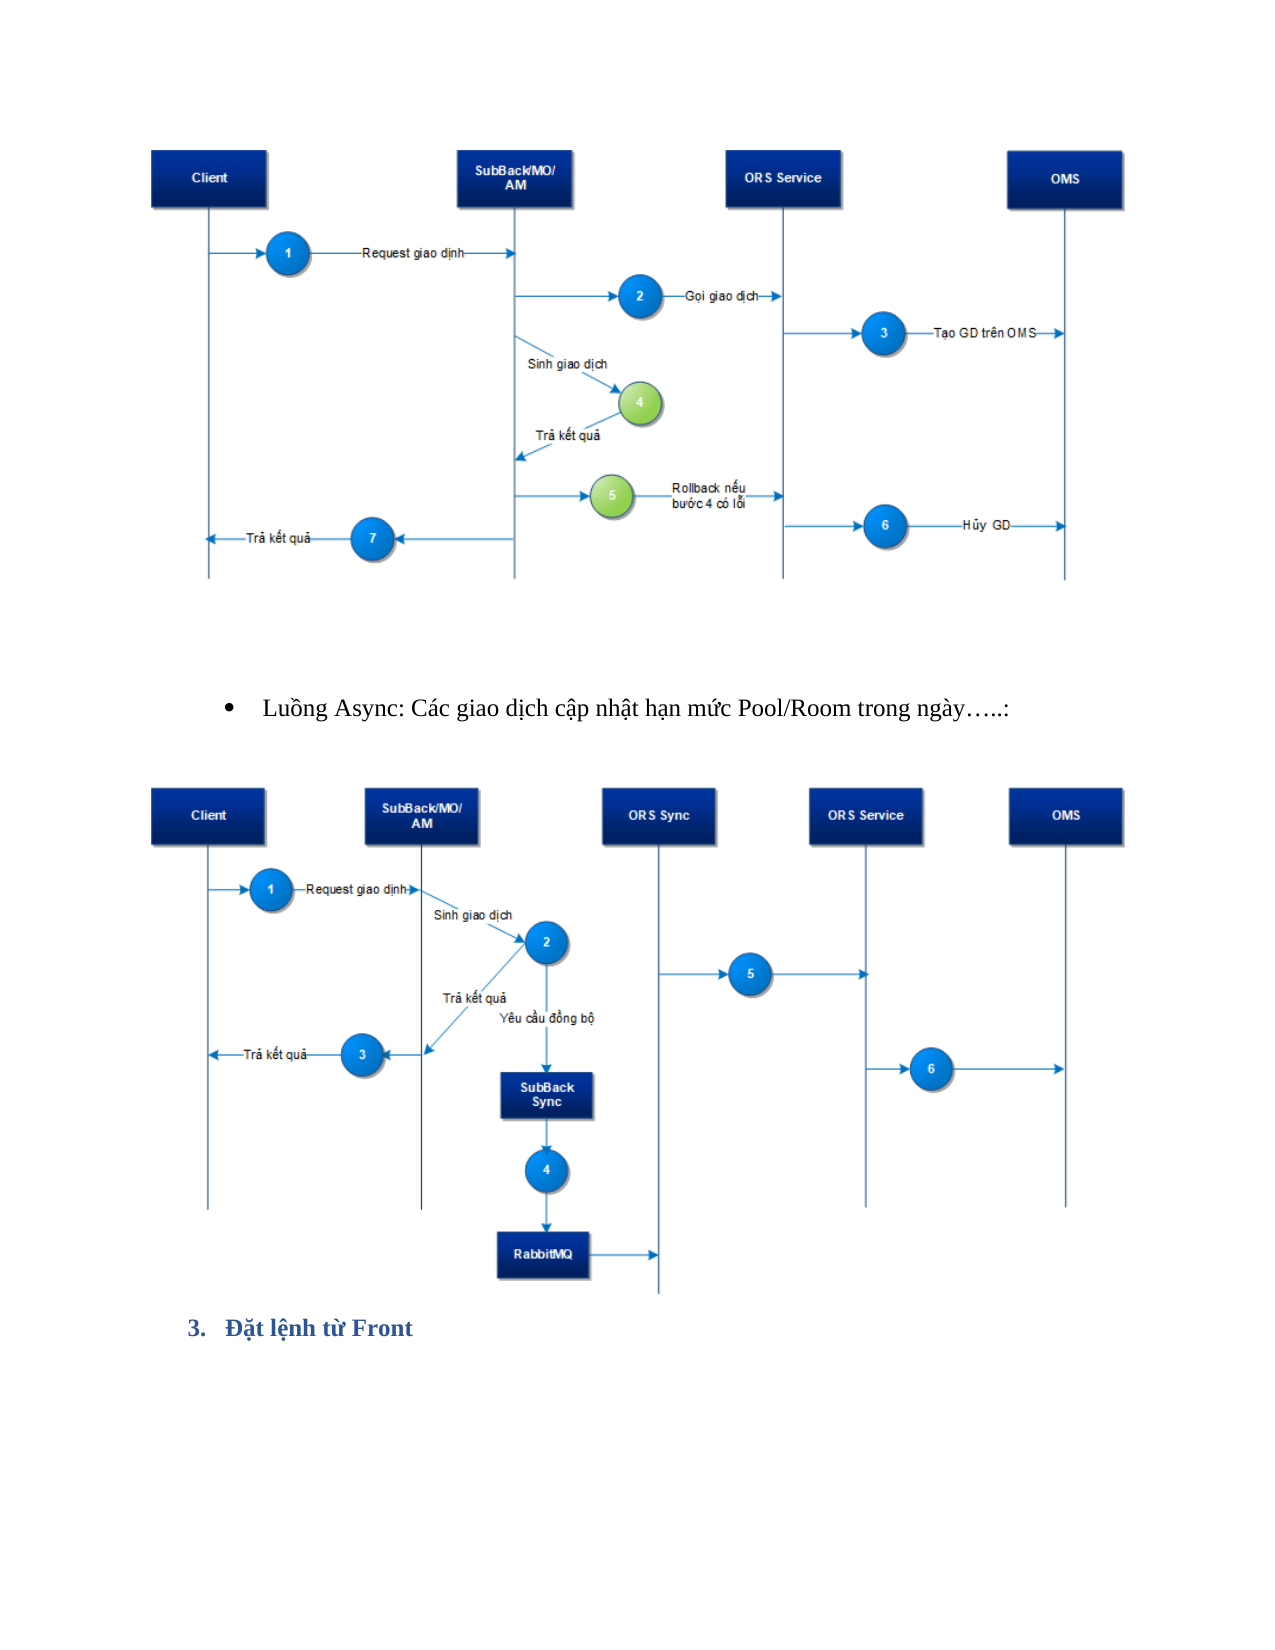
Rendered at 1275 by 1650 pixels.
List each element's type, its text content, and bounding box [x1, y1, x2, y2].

subtitle Đặt lệnh từ Front [187, 1313, 1125, 1342]
picture [150, 150, 1125, 581]
list Luồng Async: Các giao dịch cập nhật hạn mức Pool/Room trong ngày…..: [225, 693, 1125, 722]
picture [150, 787, 1125, 1295]
